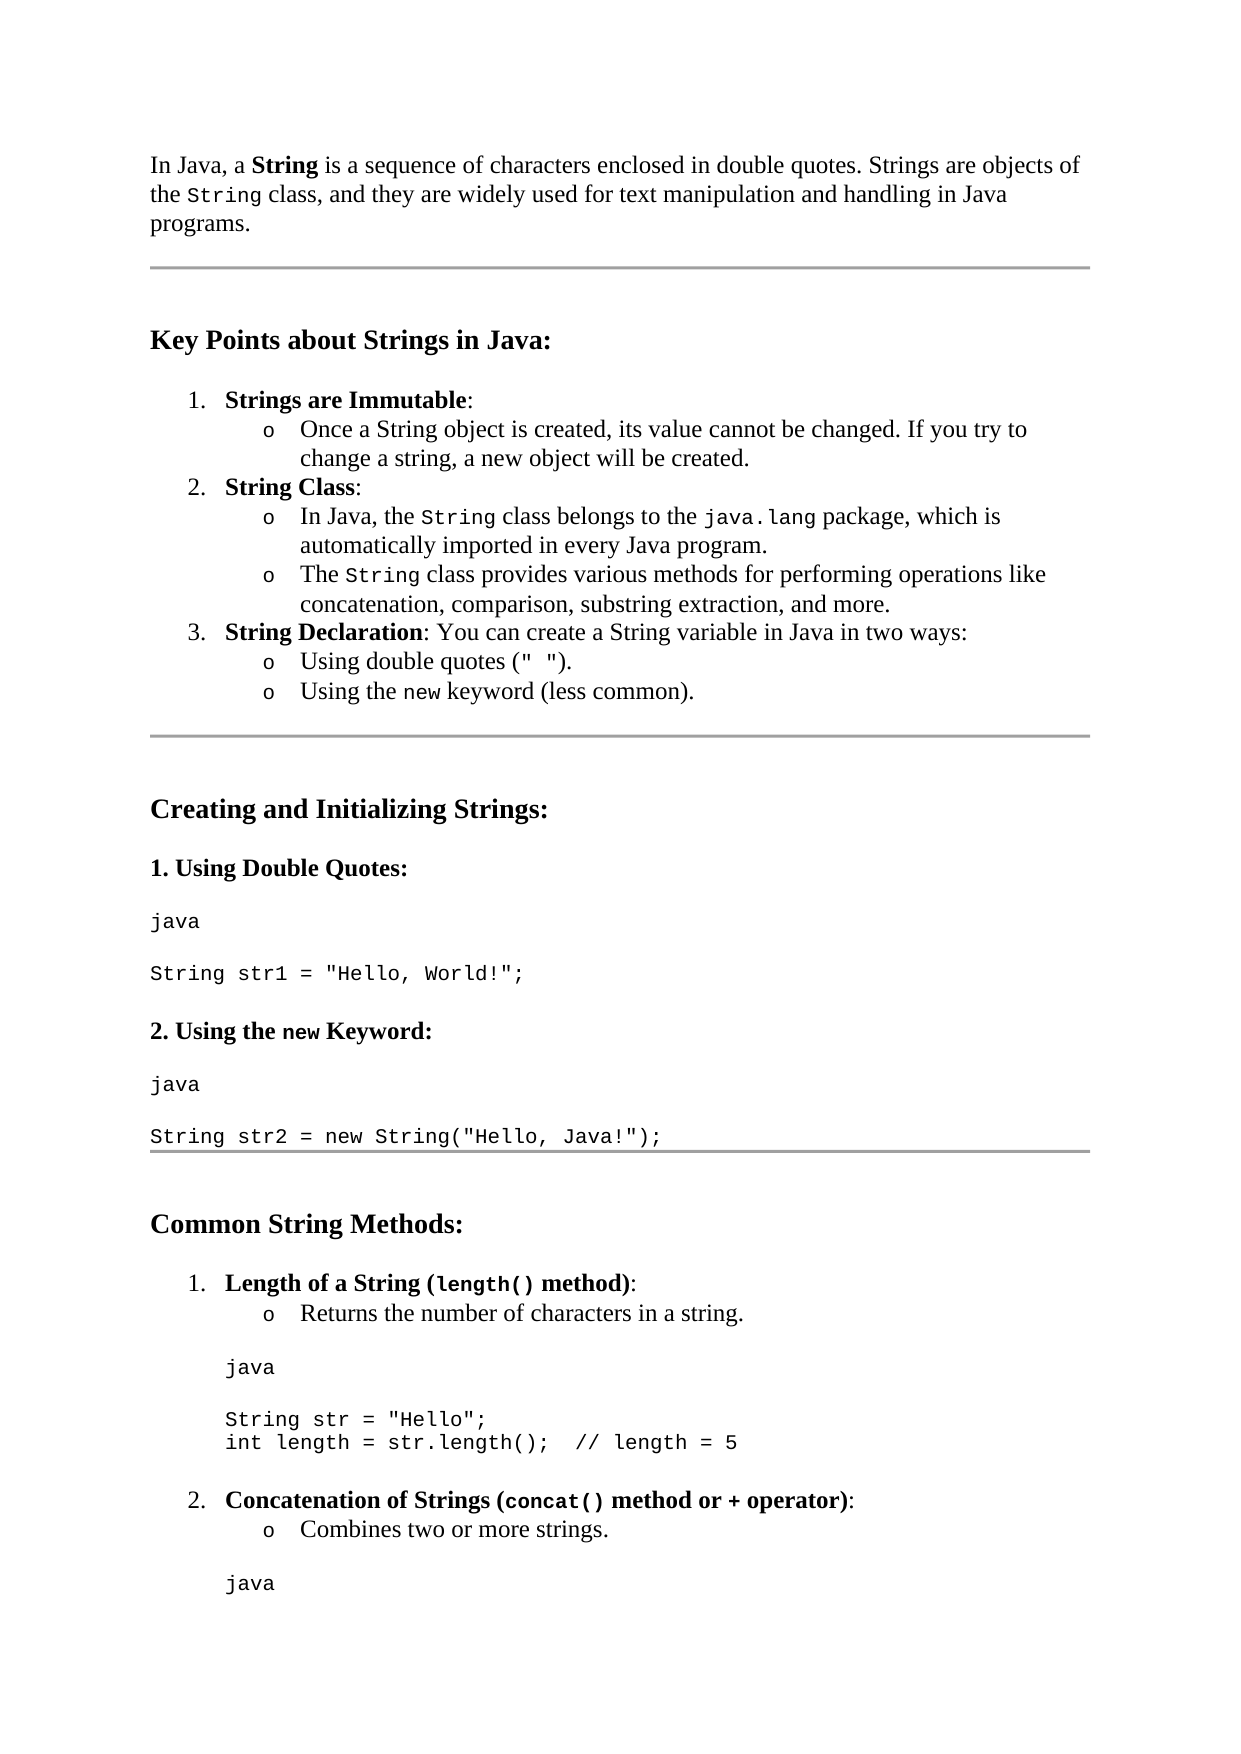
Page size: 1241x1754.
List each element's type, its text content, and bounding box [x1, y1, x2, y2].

text int length = str.length(); // length = 5 [225, 1432, 1090, 1456]
text 2. Using the new Keyword: [150, 1016, 1090, 1045]
list Strings are Immutable: [187, 385, 1090, 414]
text In Java, a String is a sequence of characters enclosed in double quotes. Strings are objects of the String class, and they are widely used for text manipulation and handling in Java programs. [150, 150, 1090, 237]
list In Java, the String class belongs to the java.lang package, which is automatically imported in every Java program. [262, 501, 1090, 559]
text Common String Methods: [150, 1207, 1090, 1239]
list Length of a String (length() method): [187, 1268, 1090, 1298]
list Using double quotes (" "). [262, 646, 1090, 676]
list String Declaration: You can create a String variable in Java in two ways: [187, 617, 1090, 646]
text String str1 = "Hello, World!"; [150, 963, 1090, 987]
text java [225, 1357, 1090, 1381]
list Concatenation of Strings (concat() method or + operator): [187, 1485, 1090, 1514]
text Creating and Initializing Strings: [150, 792, 1090, 824]
list String Class: [187, 472, 1090, 501]
text String str2 = new String("Hello, Java!"); [150, 1126, 1090, 1149]
list Combines two or more strings. [262, 1514, 1090, 1544]
text java [150, 911, 1090, 935]
text Key Points about Strings in Java: [150, 323, 1090, 356]
list The String class provides various methods for performing operations like concatenation, comparison, substring extraction, and more. [262, 559, 1090, 617]
list Returns the number of characters in a string. [262, 1298, 1090, 1328]
list Once a String object is created, its value cannot be changed. If you try to change a string, a new object will be created. [262, 414, 1090, 472]
text 1. Using Double Quotes: [150, 853, 1090, 882]
text java [225, 1573, 1090, 1597]
list Using the new keyword (less common). [262, 676, 1090, 705]
text String str = "Hello"; [225, 1408, 1090, 1432]
text java [150, 1074, 1090, 1098]
